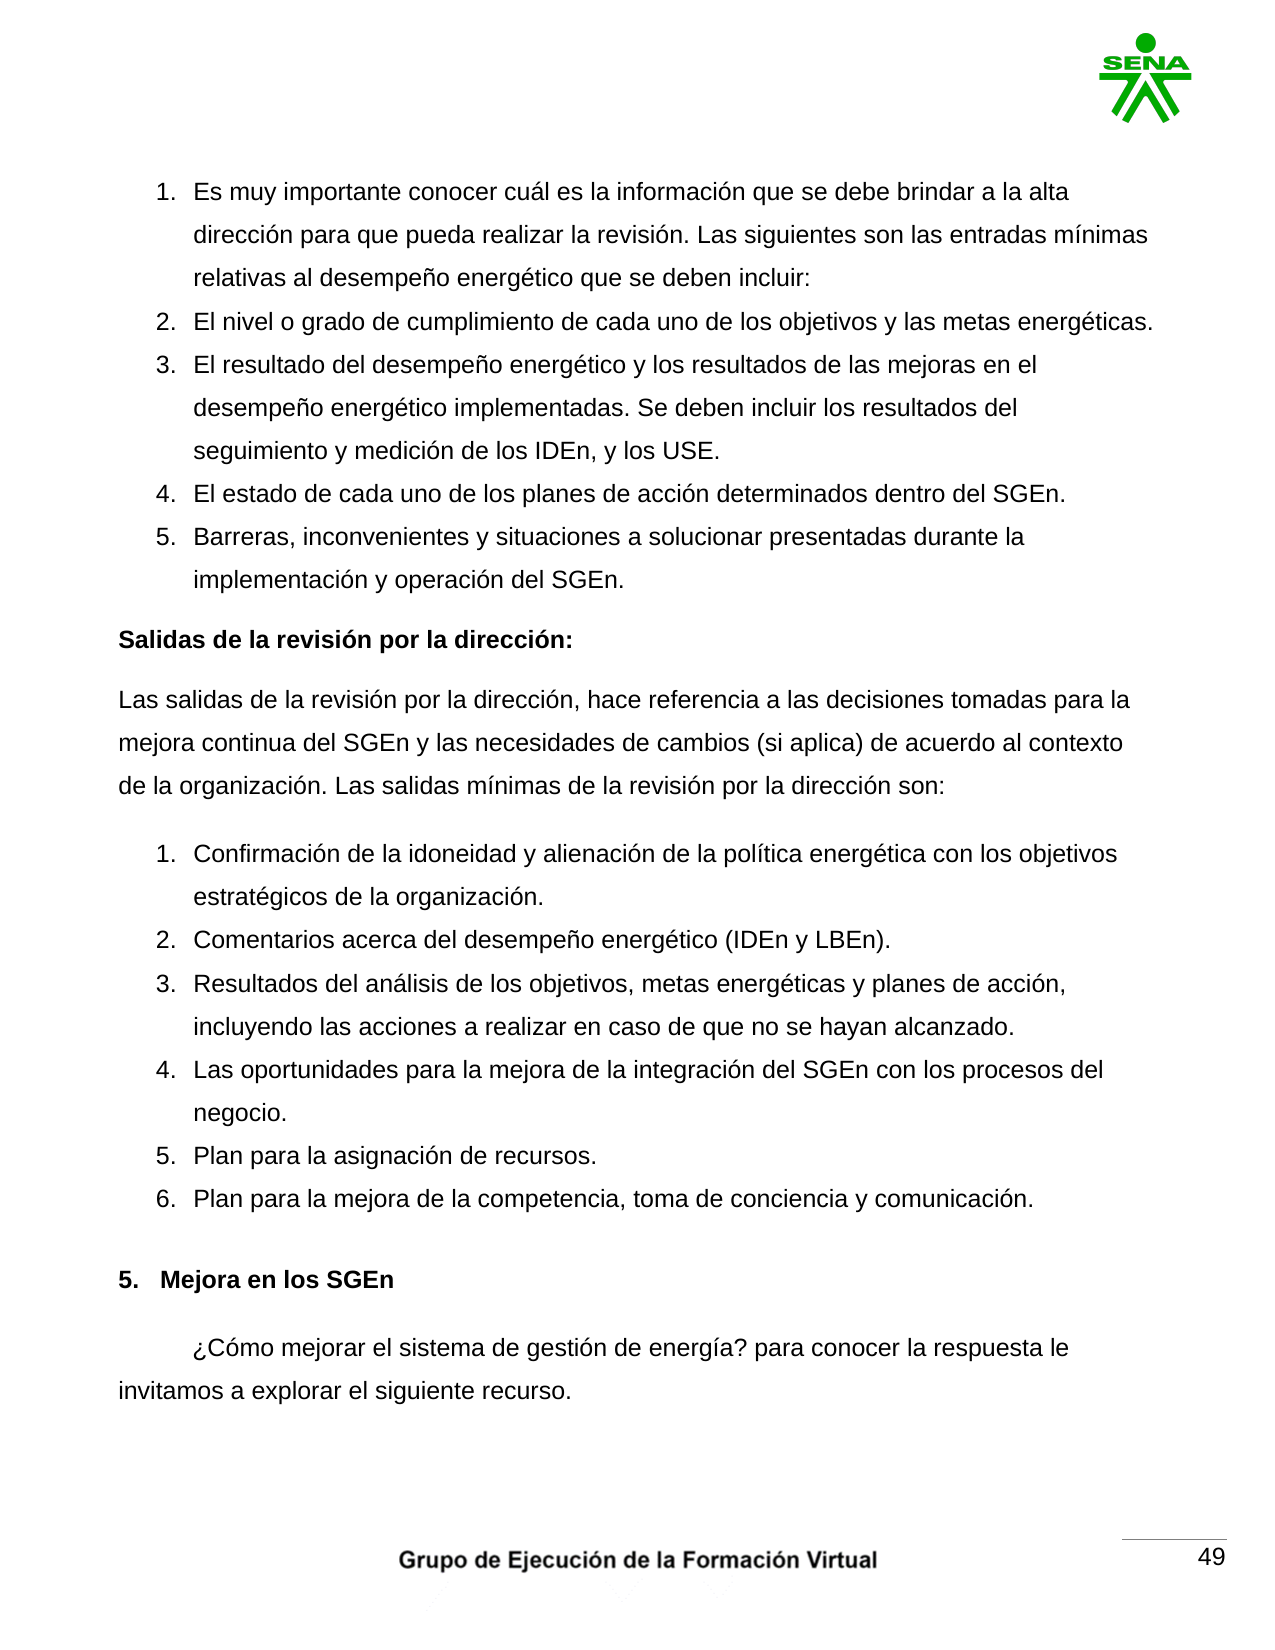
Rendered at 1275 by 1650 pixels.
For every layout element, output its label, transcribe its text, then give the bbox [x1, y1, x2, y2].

picture [1099, 33, 1192, 123]
list El resultado del desempeño energético y los resultados de las mejoras en el desempeño energético implementadas. Se deben incluir los resultados del seguimiento y medición de los IDEn, y los USE. [156, 350, 1157, 465]
text Salidas de la revisión por la dirección: [118, 625, 1157, 654]
list Resultados del análisis de los objetivos, metas energéticas y planes de acción, incluyendo las acciones a realizar en caso de que no se hayan alcanzado. [156, 969, 1157, 1041]
list Plan para la asignación de recursos. [156, 1141, 1157, 1170]
subtitle Mejora en los SGEn [118, 1265, 1157, 1294]
list Es muy importante conocer cuál es la información que se debe brindar a la alta dirección para que pueda realizar la revisión. Las siguientes son las entradas mínimas relativas al desempeño energético que se deben incluir: [156, 177, 1157, 292]
list Plan para la mejora de la competencia, toma de conciencia y comunicación. [156, 1184, 1157, 1213]
picture [0, 1500, 1275, 1611]
list Confirmación de la idoneidad y alienación de la política energética con los objetivos estratégicos de la organización. [156, 839, 1157, 911]
list Comentarios acerca del desempeño energético (IDEn y LBEn). [156, 926, 1157, 954]
list El nivel o grado de cumplimiento de cada uno de los objetivos y las metas energéticas. [156, 307, 1157, 335]
text Las salidas de la revisión por la dirección, hace referencia a las decisiones tomadas para la mejora continua del SGEn y las necesidades de cambios (si aplica) de acuerdo al contexto de la organización. Las salidas mínimas de la revisión por la dirección son: [118, 685, 1157, 800]
list El estado de cada uno de los planes de acción determinados dentro del SGEn. [156, 479, 1157, 508]
text ¿Cómo mejorar el sistema de gestión de energía? para conocer la respuesta le invitamos a explorar el siguiente recurso. [118, 1333, 1157, 1405]
list Barreras, inconvenientes y situaciones a solucionar presentadas durante la implementación y operación del SGEn. [156, 522, 1157, 594]
list Las oportunidades para la mejora de la integración del SGEn con los procesos del negocio. [156, 1055, 1157, 1127]
